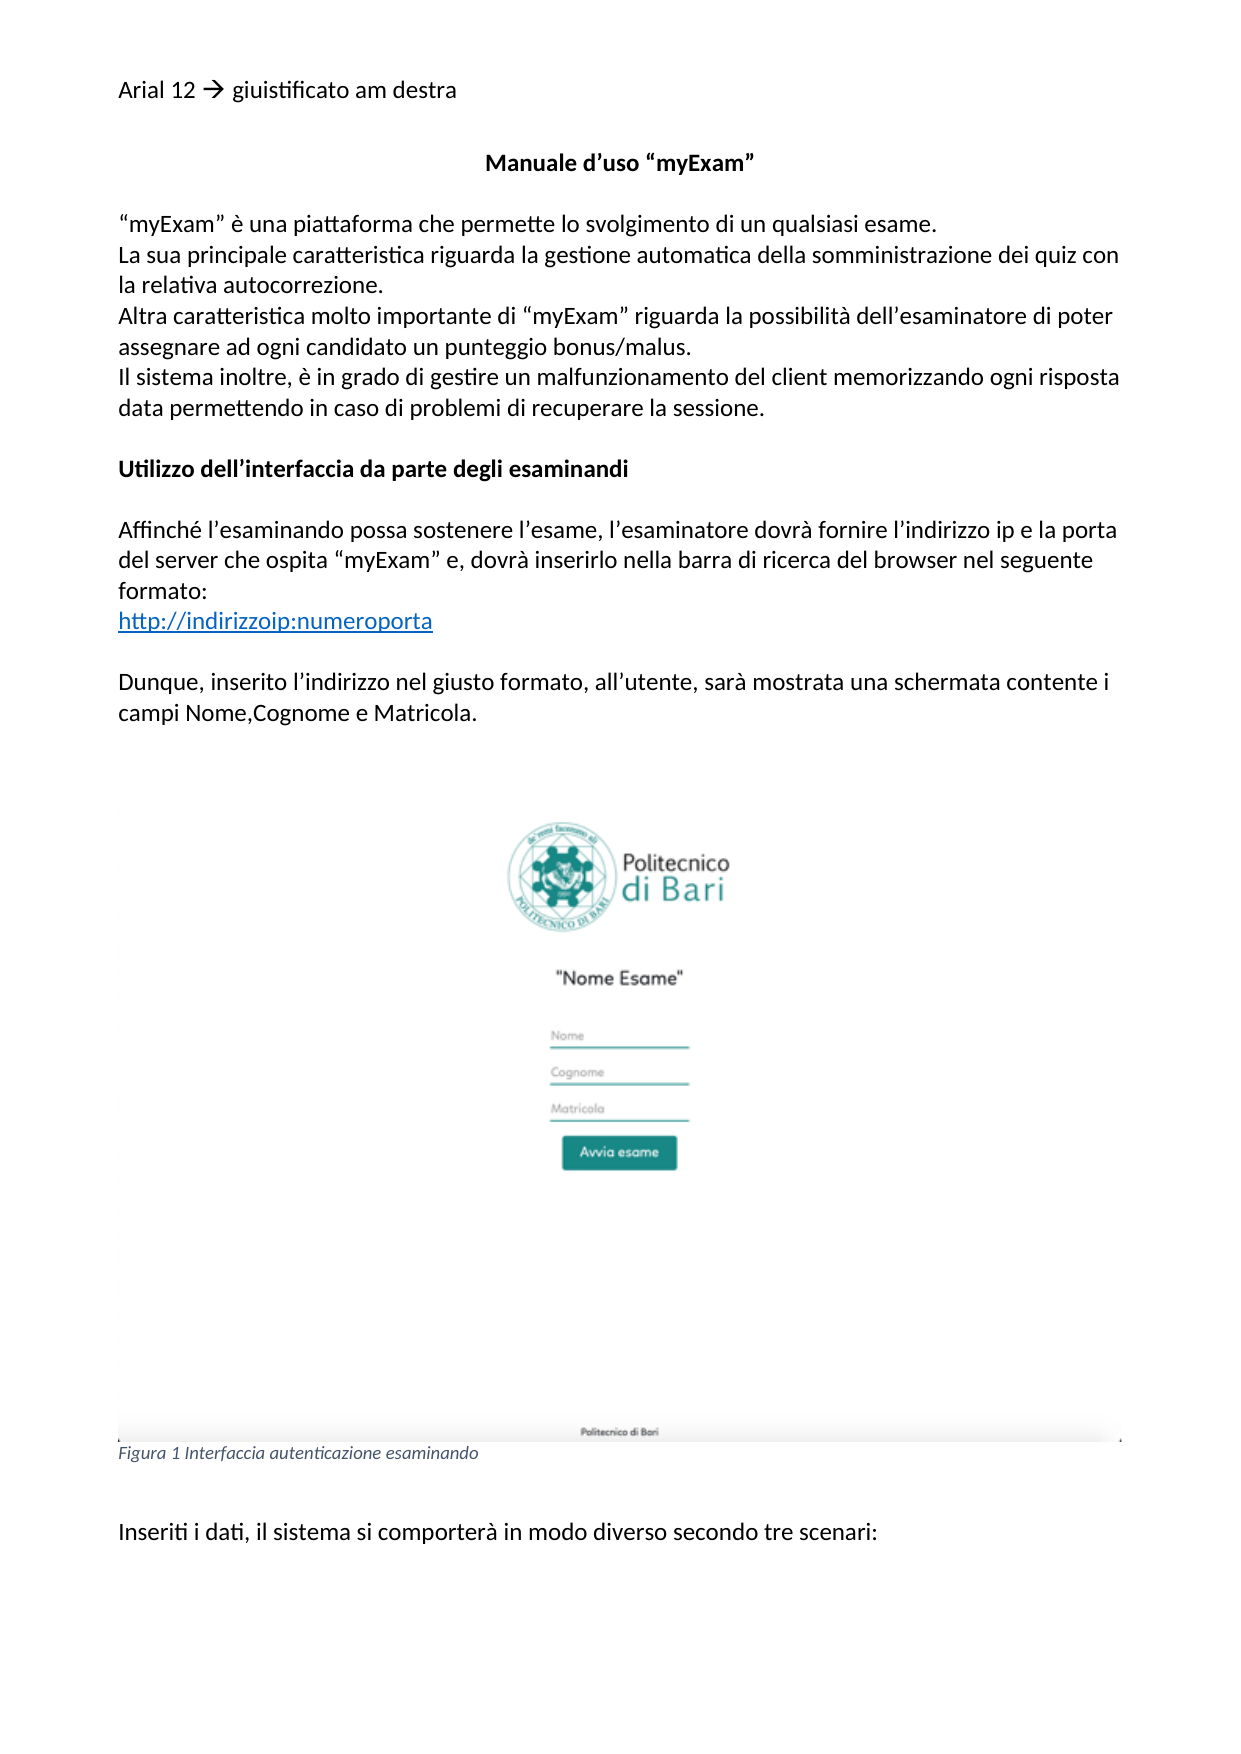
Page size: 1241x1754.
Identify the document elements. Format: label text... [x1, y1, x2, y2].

text Utilizzo dell’interfaccia da parte degli esaminandi [118, 453, 1122, 483]
text Inseriti i dati, il sistema si comporterà in modo diverso secondo tre scenari: [118, 1516, 1122, 1546]
text La sua principale caratteristica riguarda la gestione automatica della somministrazione dei quiz con la relativa autocorrezione. [118, 239, 1122, 300]
text Manuale d’uso “myExam” [118, 148, 1122, 178]
picture [118, 788, 1122, 1442]
text Il sistema inoltre, è in grado di gestire un malfunzionamento del client memorizzando ogni risposta data permettendo in caso di problemi di recuperare la sessione. [118, 361, 1122, 422]
text Affinché l’esaminando possa sostenere l’esame, l’esaminatore dovrà fornire l’indirizzo ip e la porta del server che ospita “myExam” e, dovrà inserirlo nella barra di ricerca del browser nel seguente formato: http://indirizzoip:numeroporta Dunque, inserito l’indirizzo nel giusto formato, all’utente, sarà mostrata una schermata contente i campi Nome,Cognome e Matricola. [118, 514, 1122, 758]
text “myExam” è una piattaforma che permette lo svolgimento di un qualsiasi esame. [118, 209, 1122, 239]
text Altra caratteristica molto importante di “myExam” riguarda la possibilità dell’esaminatore di poter assegnare ad ogni candidato un punteggio bonus/malus. [118, 300, 1122, 361]
